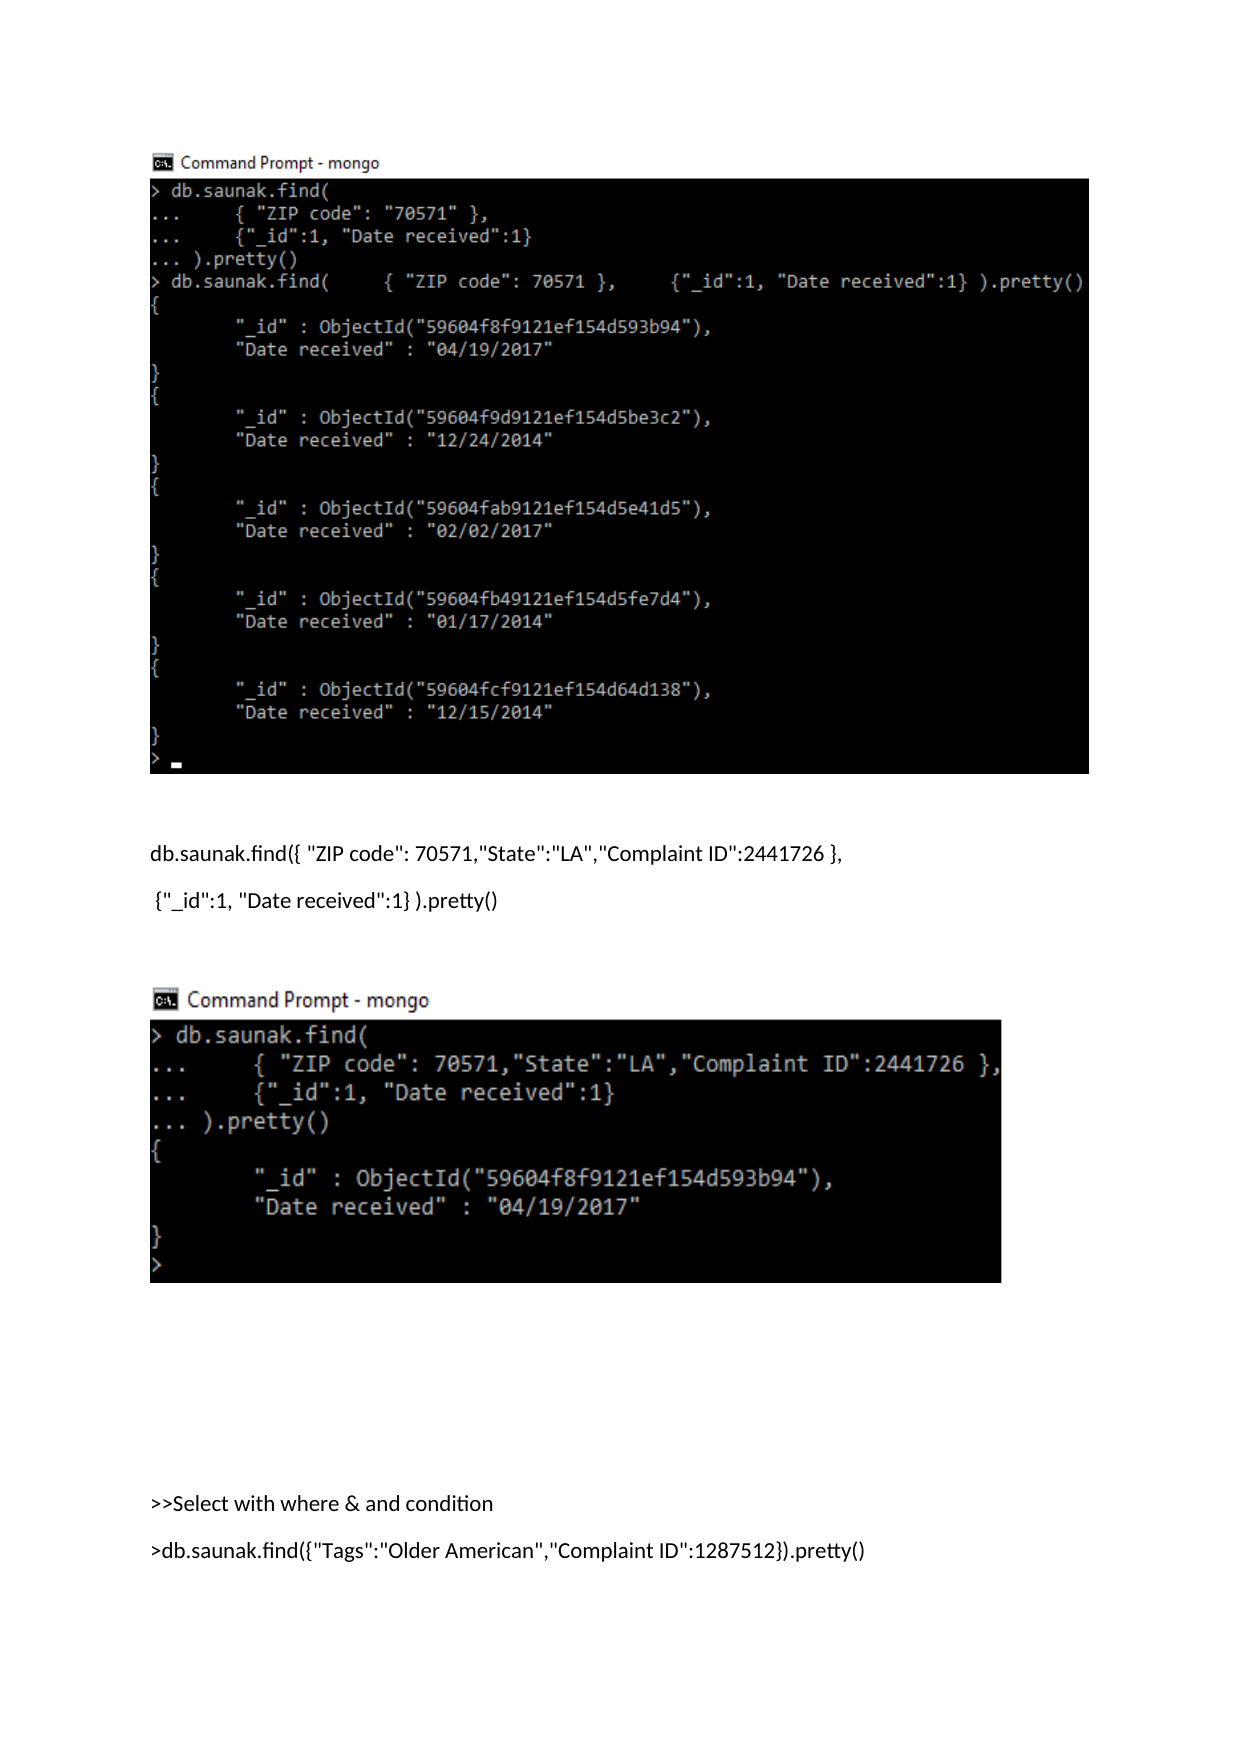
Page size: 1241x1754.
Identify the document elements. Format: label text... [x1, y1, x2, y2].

picture [150, 150, 1089, 774]
text {"_id":1, "Date received":1} ).pretty() [150, 886, 1090, 914]
text >db.saunak.find({"Tags":"Older American","Complaint ID":1287512}).pretty() [150, 1536, 1090, 1564]
picture [150, 979, 1002, 1283]
text >>Select with where & and condition [150, 1489, 1090, 1517]
text db.saunak.find({ "ZIP code": 70571,"State":"LA","Complaint ID":2441726 }, [150, 839, 1090, 867]
